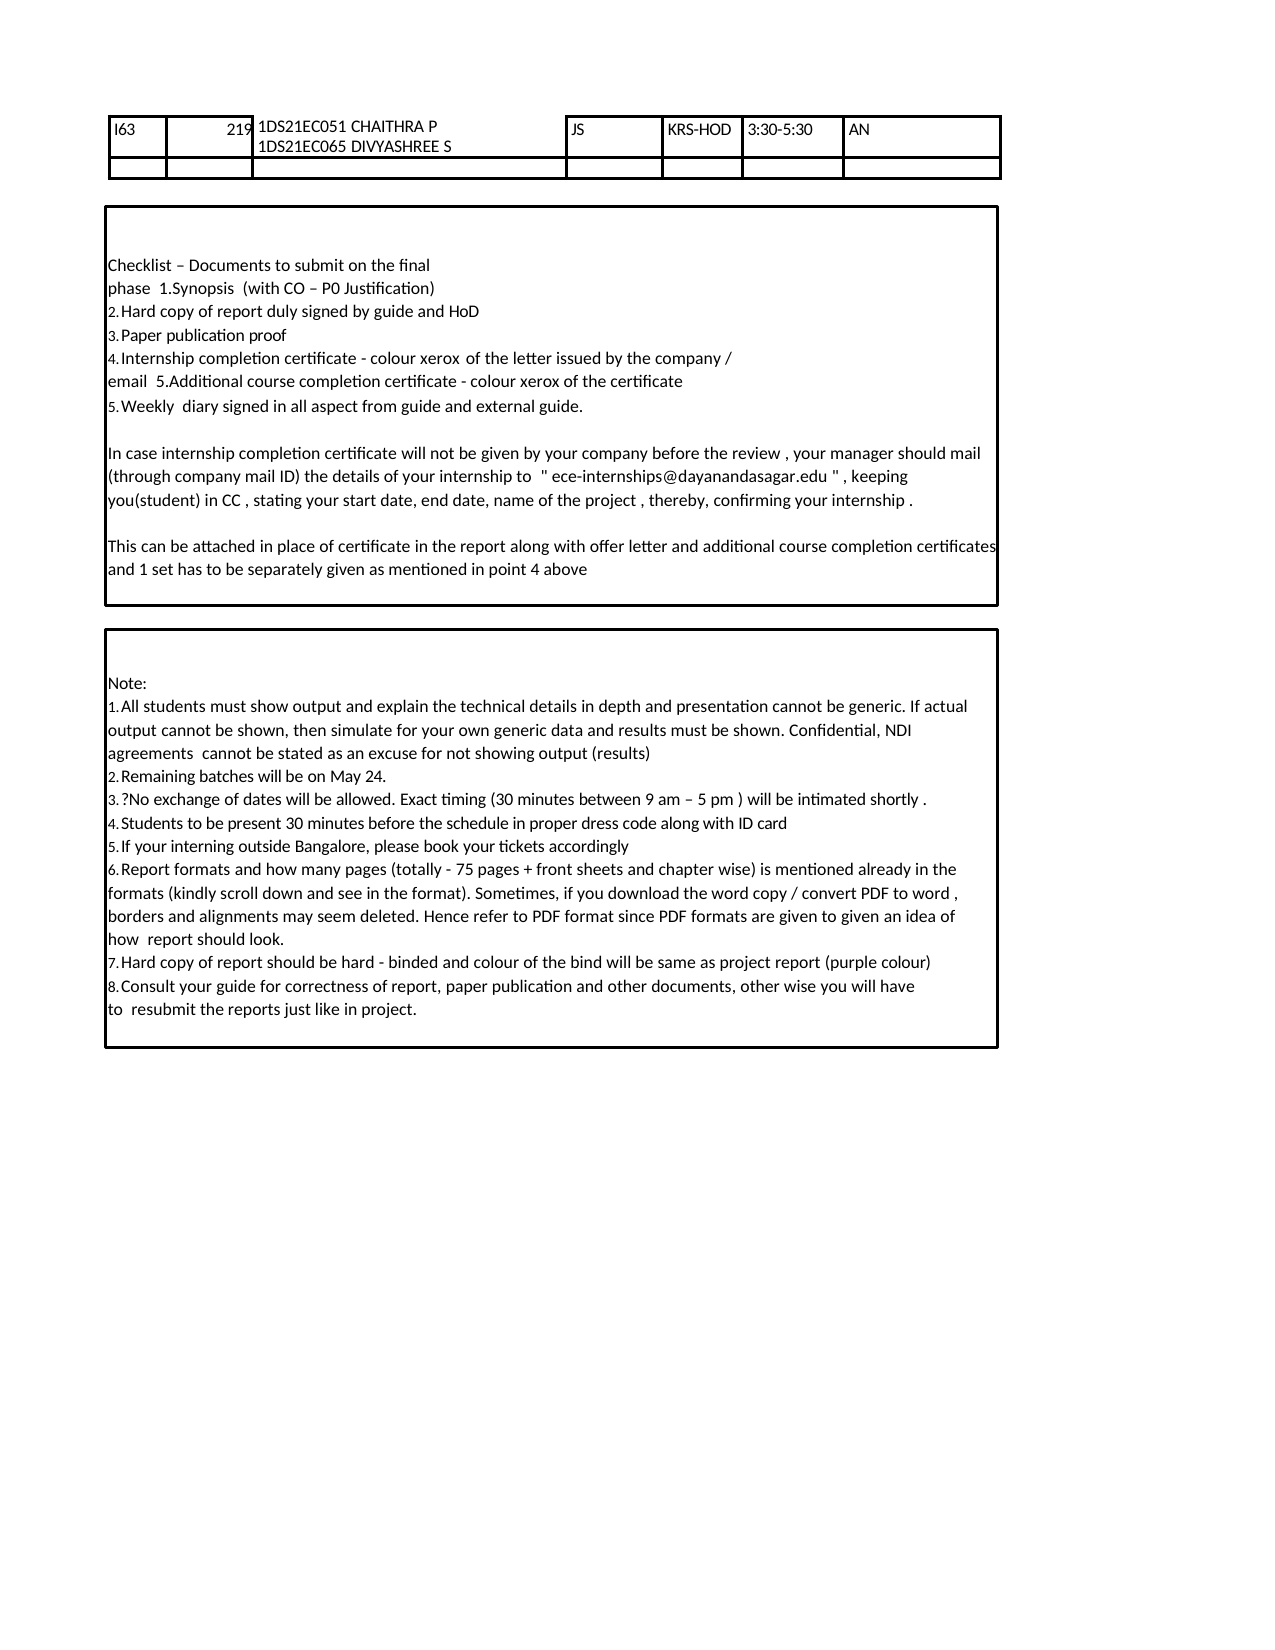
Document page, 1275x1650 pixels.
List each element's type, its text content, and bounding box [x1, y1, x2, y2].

table_cell 1DS21EC051 CHAITHRA P [254, 115, 565, 136]
table_cell [664, 159, 741, 177]
table_cell [744, 159, 842, 177]
table_cell 1DS21EC065 DIVYASHREE S [254, 136, 565, 156]
table_cell [111, 159, 165, 177]
table_cell [254, 159, 565, 177]
table_cell [845, 159, 999, 177]
table_cell [568, 159, 661, 177]
table_cell [168, 159, 251, 177]
